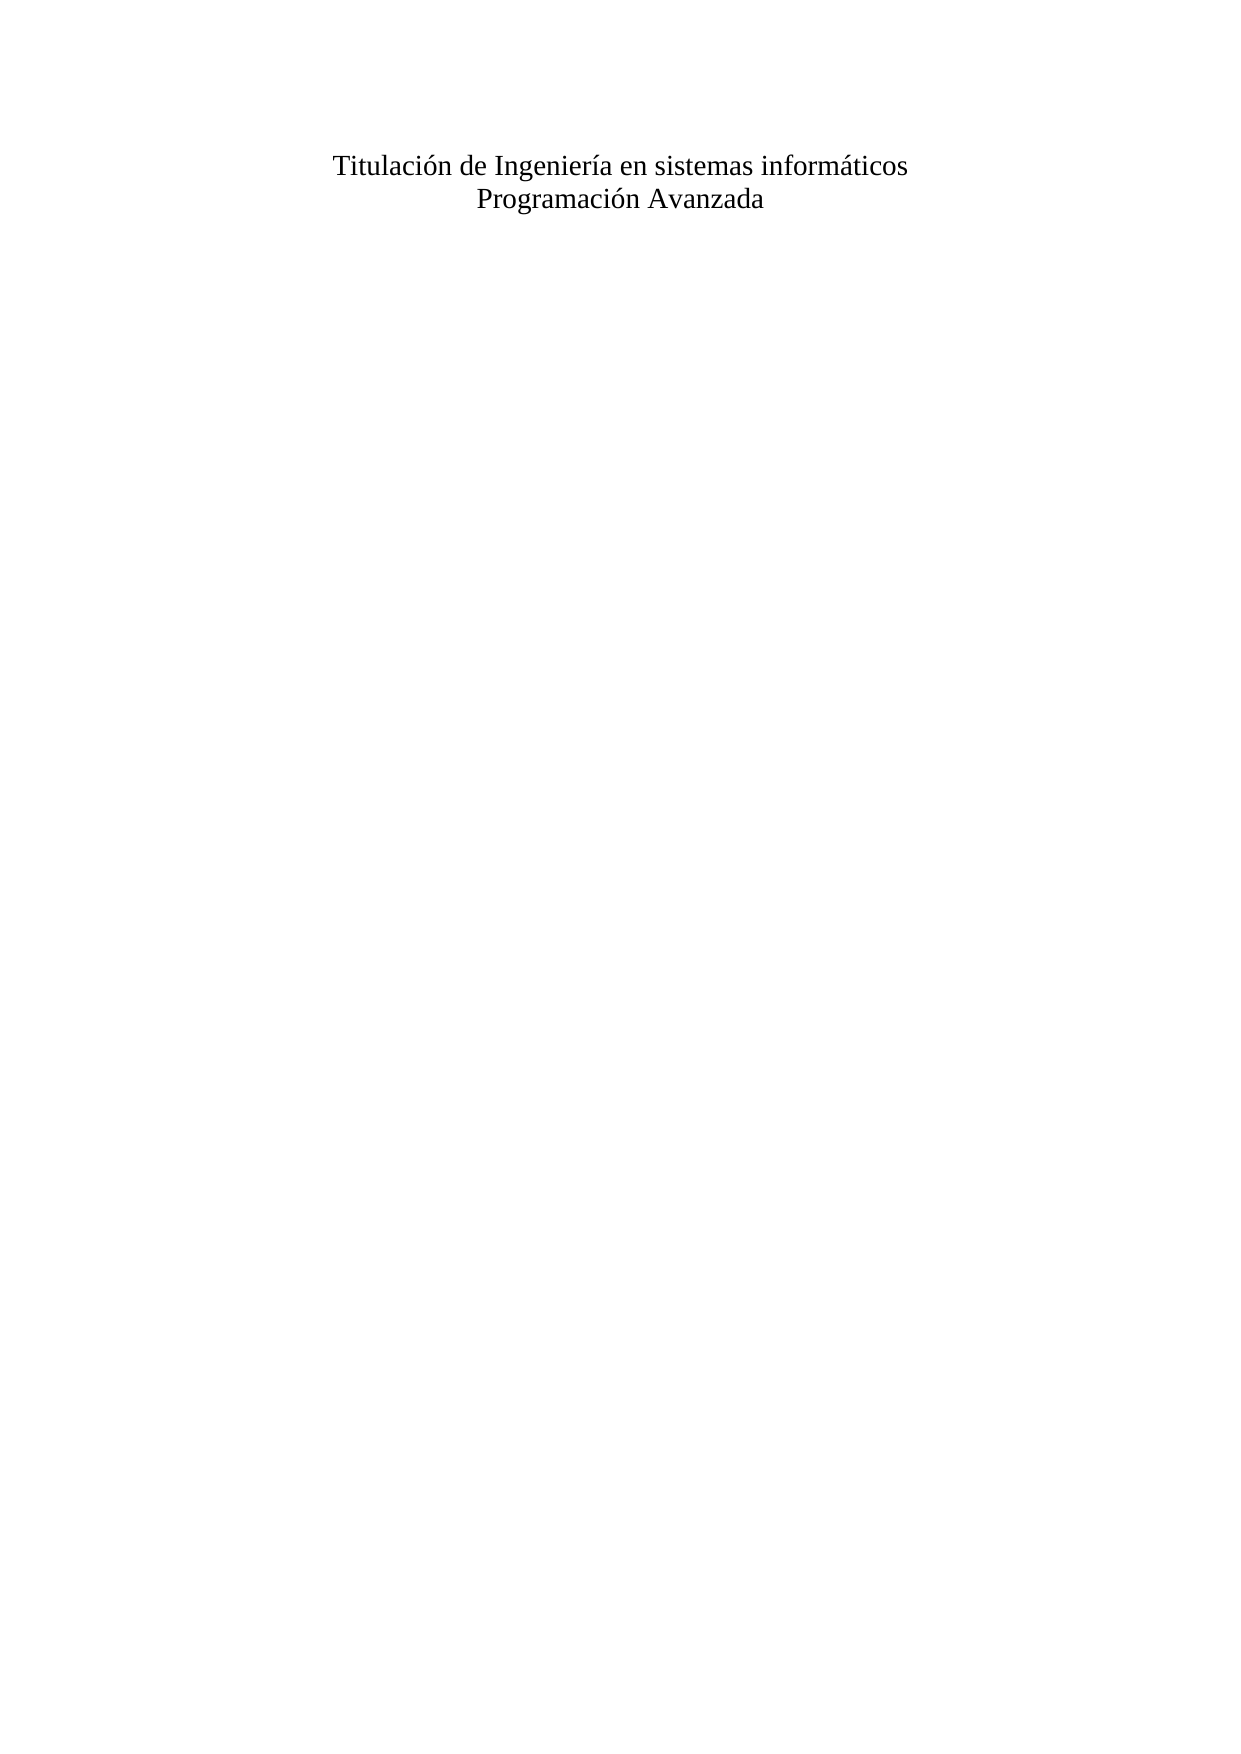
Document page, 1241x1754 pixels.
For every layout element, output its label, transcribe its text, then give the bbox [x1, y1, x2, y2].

text Programación Avanzada [177, 181, 1063, 215]
text Titulación de Ingeniería en sistemas informáticos [177, 148, 1063, 181]
